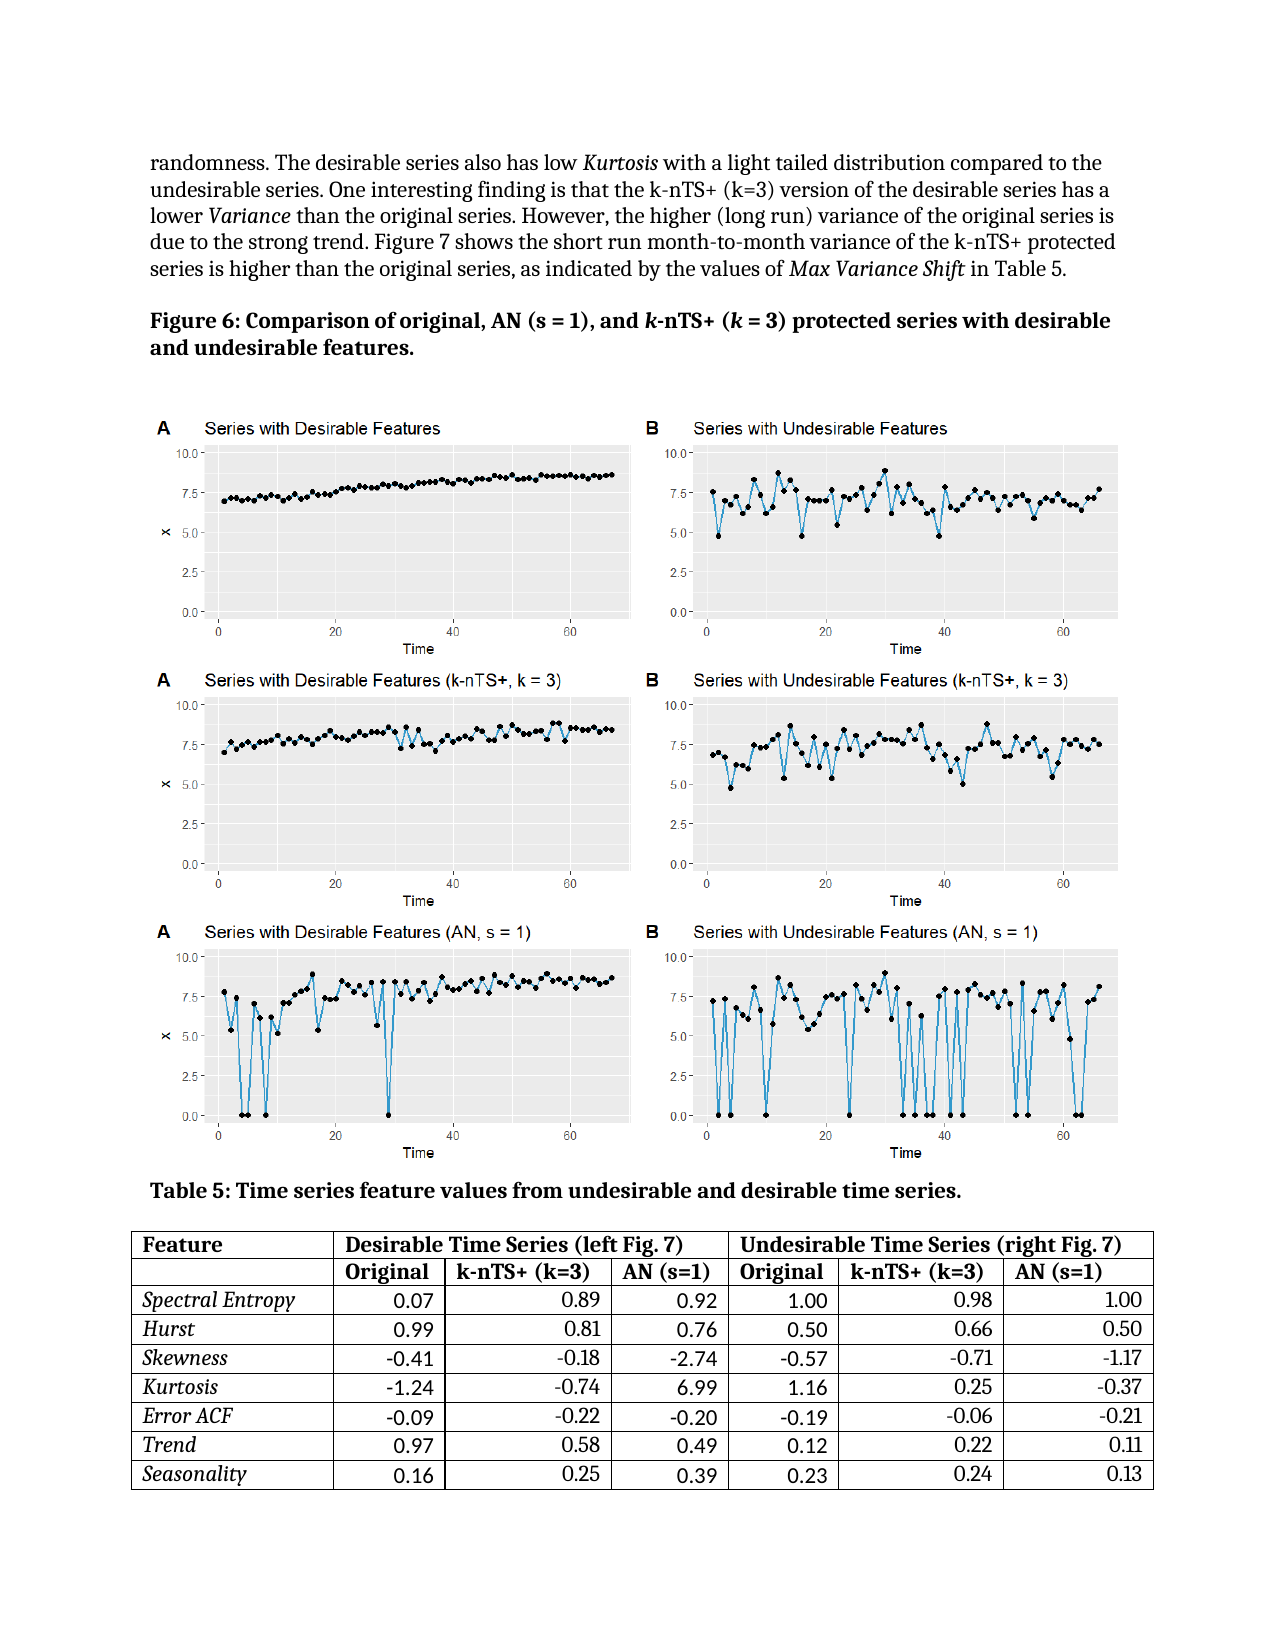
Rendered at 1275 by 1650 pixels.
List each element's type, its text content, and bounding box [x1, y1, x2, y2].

table_header Undesirable Time Series (right Fig. 7) [729, 1232, 1153, 1258]
table_cell Kurtosis [132, 1374, 333, 1402]
table_cell -0.22 [446, 1403, 611, 1431]
table_cell -0.19 [729, 1403, 838, 1431]
table_cell 0.76 [612, 1315, 728, 1343]
table_cell Original [729, 1259, 838, 1285]
table_cell Spectral Entropy [132, 1286, 333, 1314]
table_cell -0.37 [1004, 1374, 1153, 1402]
table_cell Trend [132, 1432, 333, 1460]
table_cell Seasonality [132, 1461, 333, 1489]
table_cell 0.22 [839, 1432, 1003, 1460]
table_cell 0.92 [612, 1286, 728, 1314]
table_cell -2.74 [612, 1345, 728, 1372]
table_cell Original [334, 1259, 444, 1285]
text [150, 150, 1125, 282]
table_cell Hurst [132, 1315, 333, 1343]
table_cell 1.00 [1004, 1286, 1153, 1314]
table_cell 0.24 [839, 1461, 1003, 1489]
table_cell 0.81 [446, 1315, 611, 1343]
table_cell 0.66 [839, 1315, 1003, 1343]
table_cell 0.49 [612, 1432, 728, 1460]
table_cell 0.50 [1004, 1315, 1153, 1343]
table_cell -0.20 [612, 1403, 728, 1431]
text Figure 6: Comparison of original, AN (s = 1), and k-nTS+ (k = 3) protected series with desirable and undesirable features. [150, 308, 1125, 361]
table_cell -0.09 [334, 1403, 444, 1431]
table_cell AN (s=1) [612, 1259, 728, 1285]
table_header Feature [132, 1232, 333, 1258]
table_cell 0.50 [729, 1315, 838, 1343]
table_cell -0.06 [839, 1403, 1003, 1431]
table_cell 0.97 [334, 1432, 444, 1460]
table_cell 0.23 [729, 1461, 838, 1489]
table_cell -1.17 [1004, 1345, 1153, 1372]
table_cell -0.71 [839, 1345, 1003, 1372]
text Table 5: Time series feature values from undesirable and desirable time series. [150, 1178, 1125, 1204]
table_cell 0.99 [334, 1315, 444, 1343]
table_cell k-nTS+ (k=3) [839, 1259, 1003, 1285]
table_cell 6.99 [612, 1374, 728, 1402]
table_cell -0.21 [1004, 1403, 1153, 1431]
table_cell 0.16 [334, 1461, 444, 1489]
table_cell -0.18 [446, 1345, 611, 1372]
table_cell 1.16 [729, 1374, 838, 1402]
table_cell 0.39 [612, 1461, 728, 1489]
table_cell Skewness [132, 1345, 333, 1372]
table_cell 0.25 [839, 1374, 1003, 1402]
table_cell 0.12 [729, 1432, 838, 1460]
table_header Desirable Time Series (left Fig. 7) [334, 1232, 728, 1258]
table_cell k-nTS+ (k=3) [446, 1259, 611, 1285]
table_cell 1.00 [729, 1286, 838, 1314]
table_cell 0.11 [1004, 1432, 1153, 1460]
table_cell -0.57 [729, 1345, 838, 1372]
picture [150, 389, 1125, 1168]
table_cell 0.25 [446, 1461, 611, 1489]
table_cell [132, 1259, 333, 1285]
table_cell 0.13 [1004, 1461, 1153, 1489]
table_cell 0.58 [446, 1432, 611, 1460]
table_cell AN (s=1) [1004, 1259, 1153, 1285]
table_cell -0.41 [334, 1345, 444, 1372]
table_cell Error ACF [132, 1403, 333, 1431]
table_cell 0.07 [334, 1286, 444, 1314]
table_cell 0.89 [446, 1286, 611, 1314]
table_cell -0.74 [446, 1374, 611, 1402]
table_cell 0.98 [839, 1286, 1003, 1314]
table_cell -1.24 [334, 1374, 444, 1402]
